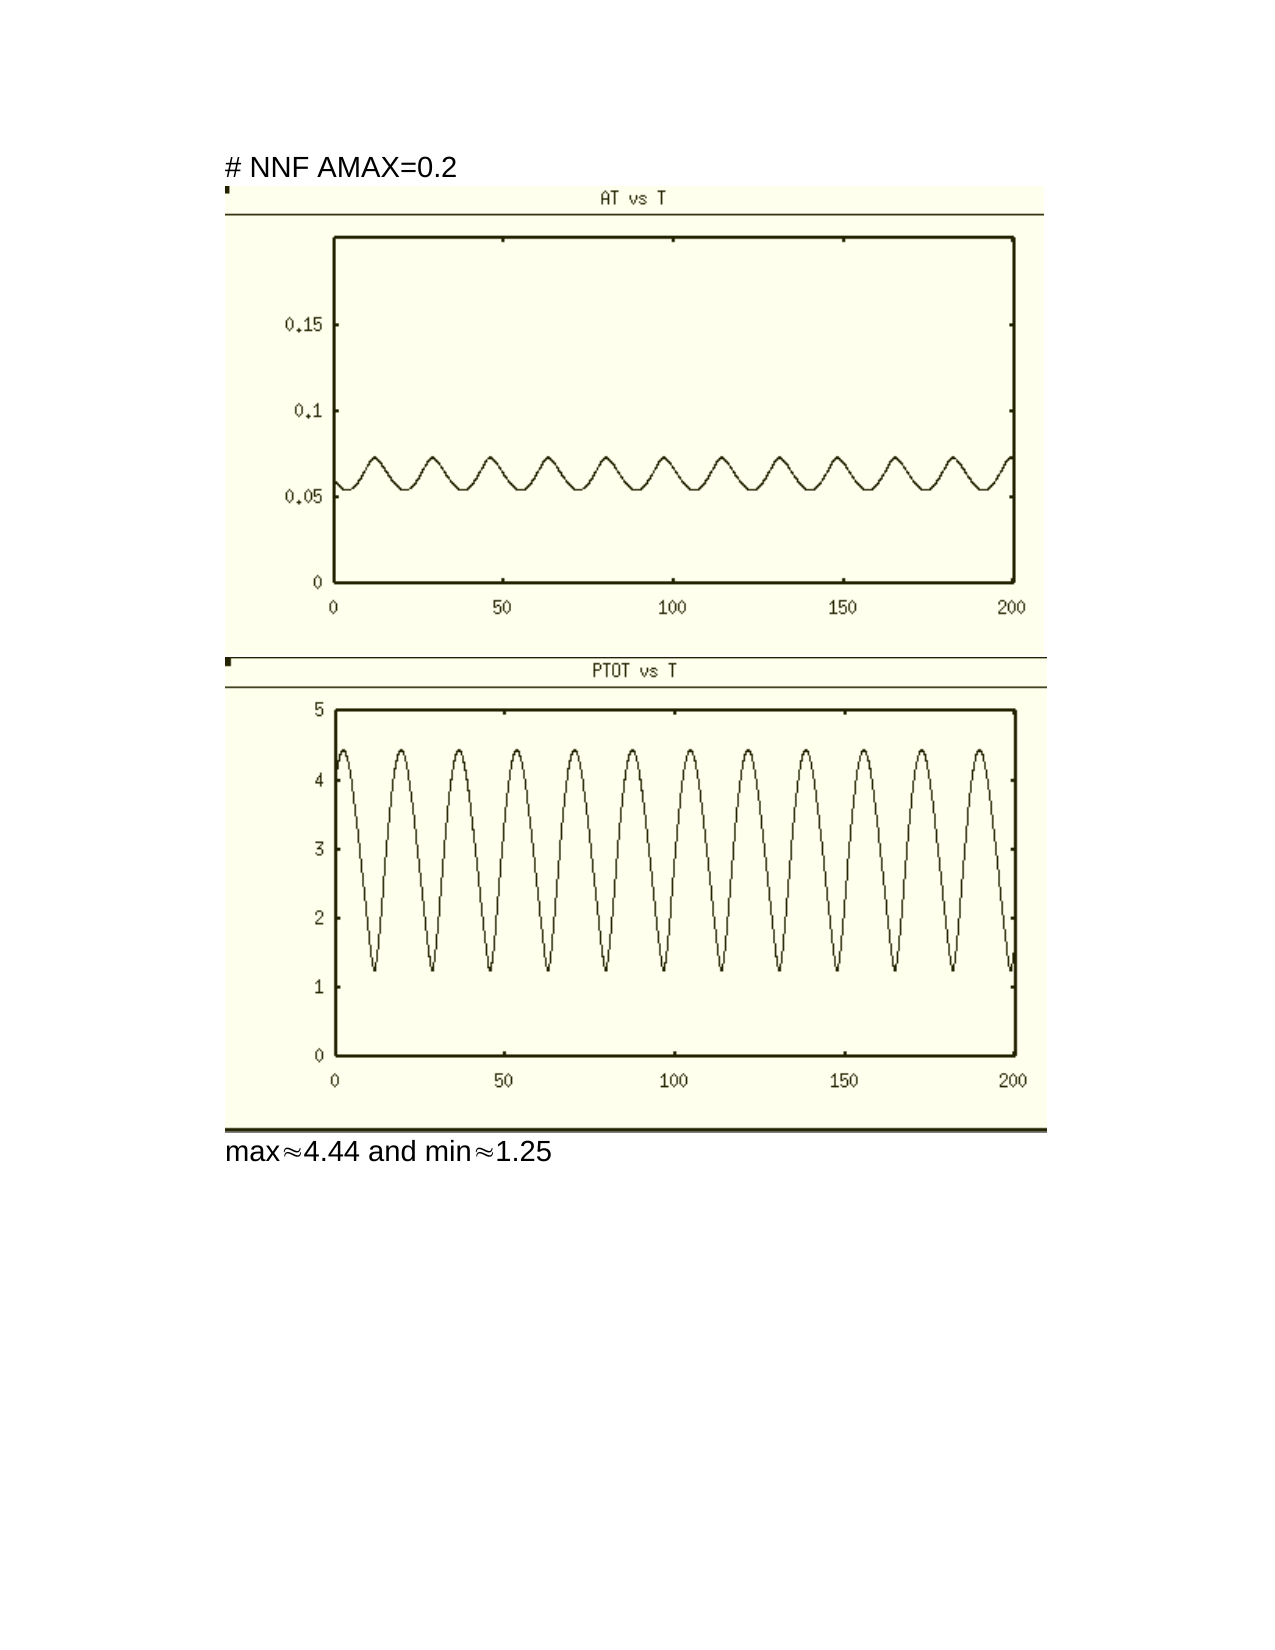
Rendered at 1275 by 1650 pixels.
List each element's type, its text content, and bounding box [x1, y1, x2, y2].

picture [225, 657, 1047, 1133]
list max4.44 and min1.25 [225, 1134, 1125, 1168]
list # NNF AMAX=0.2 [225, 150, 1125, 183]
picture [225, 186, 1044, 655]
